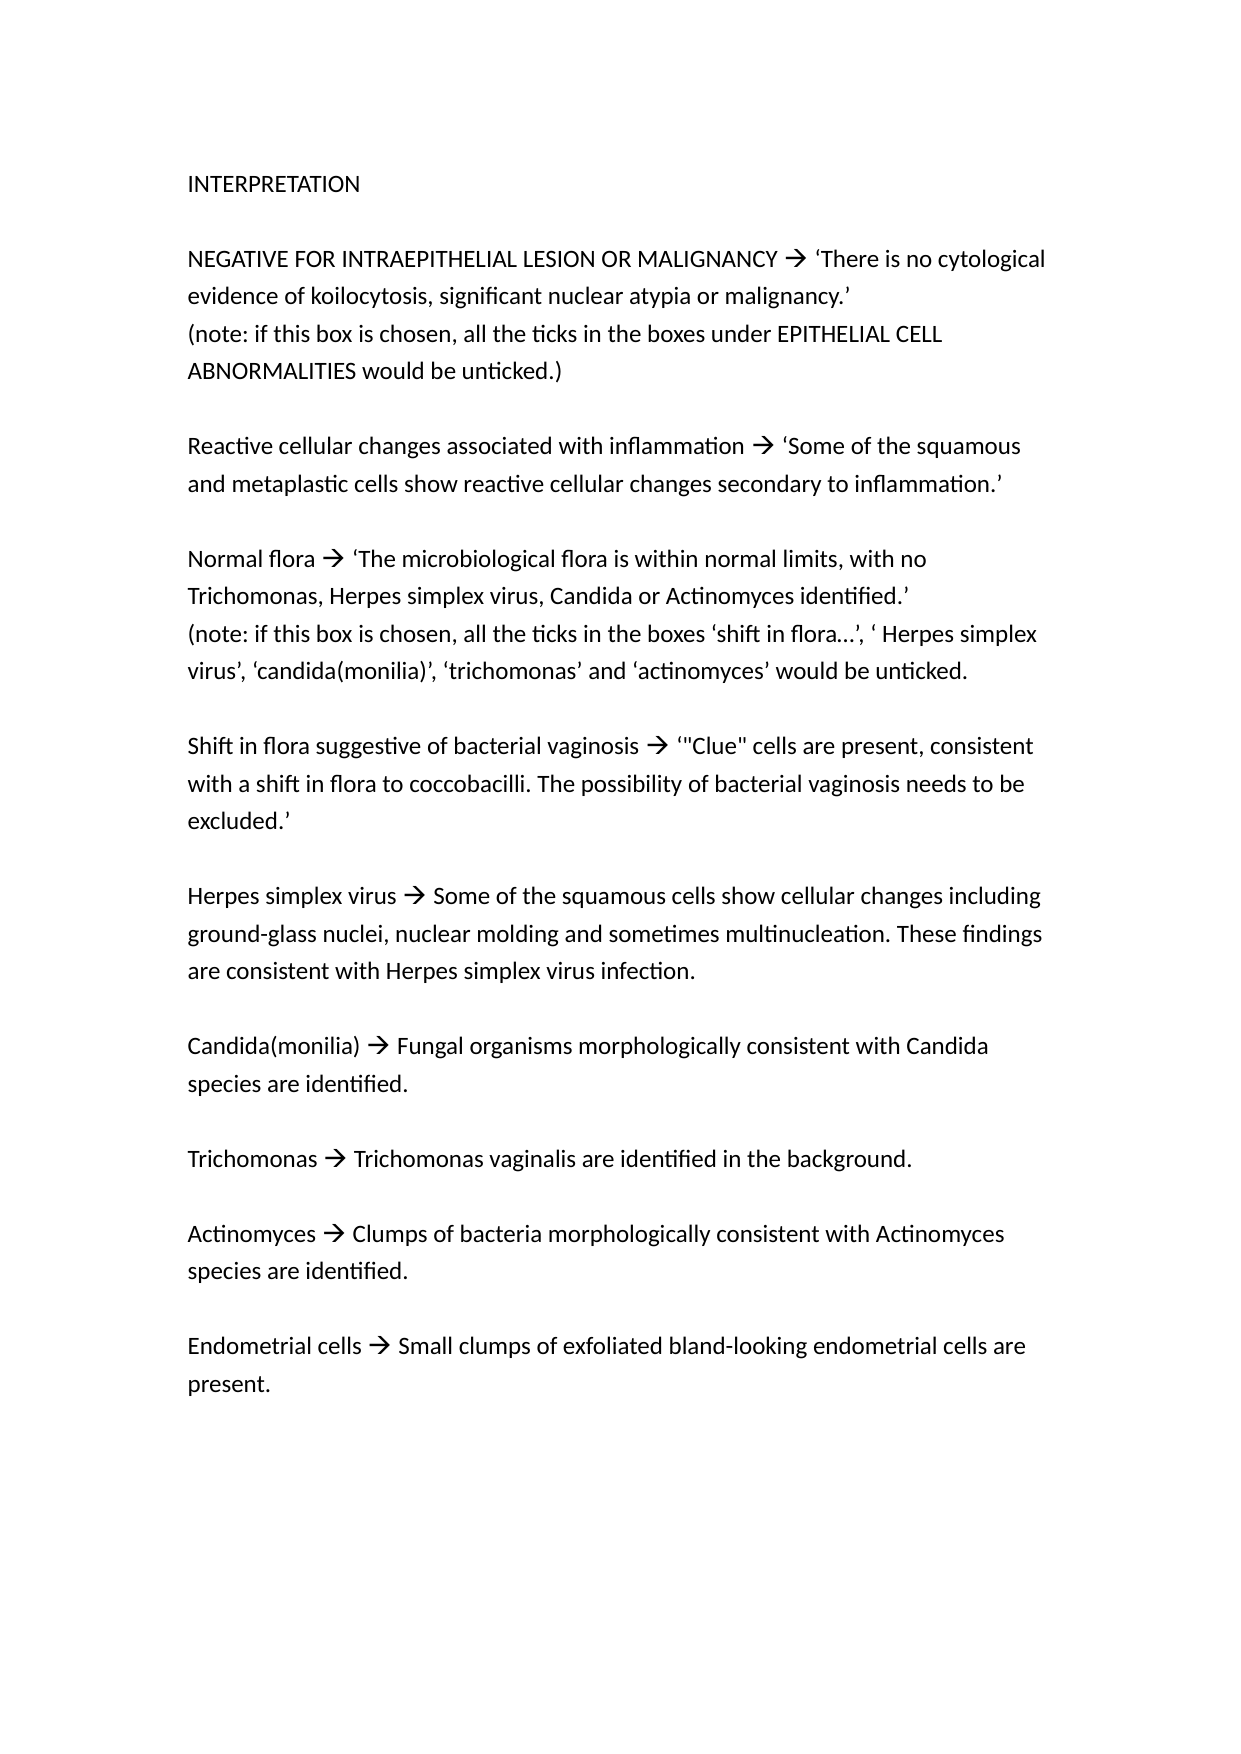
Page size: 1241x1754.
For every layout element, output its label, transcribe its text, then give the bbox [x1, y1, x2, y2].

text Trichomonas Trichomonas vaginalis are identified in the background. [187, 1139, 1053, 1177]
text INTERPRETATION [187, 164, 1053, 202]
text Reactive cellular changes associated with inflammation ‘Some of the squamous and metaplastic cells show reactive cellular changes secondary to inflammation.’ [187, 427, 1053, 502]
text (note: if this box is chosen, all the ticks in the boxes under EPITHELIAL CELL ABNORMALITIES would be unticked.) [187, 314, 1053, 389]
text (note: if this box is chosen, all the ticks in the boxes ‘shift in flora…’, ‘ Herpes simplex virus’, ‘candida(monilia)’, ‘trichomonas’ and ‘actinomyces’ would be unticked. [187, 614, 1053, 689]
text Endometrial cells Small clumps of exfoliated bland-looking endometrial cells are present. [187, 1327, 1053, 1402]
text Actinomyces Clumps of bacteria morphologically consistent with Actinomyces species are identified. [187, 1214, 1053, 1289]
text Herpes simplex virus Some of the squamous cells show cellular changes including ground-glass nuclei, nuclear molding and sometimes multinucleation. These findings are consistent with Herpes simplex virus infection. [187, 877, 1053, 989]
text NEGATIVE FOR INTRAEPITHELIAL LESION OR MALIGNANCY ‘There is no cytological evidence of koilocytosis, significant nuclear atypia or malignancy.’ [187, 239, 1053, 314]
text Normal flora ‘The microbiological flora is within normal limits, with no Trichomonas, Herpes simplex virus, Candida or Actinomyces identified.’ [187, 539, 1053, 614]
text Candida(monilia) Fungal organisms morphologically consistent with Candida species are identified. [187, 1027, 1053, 1102]
text Shift in flora suggestive of bacterial vaginosis ‘"Clue" cells are present, consistent with a shift in flora to coccobacilli. The possibility of bacterial vaginosis needs to be excluded.’ [187, 727, 1053, 839]
